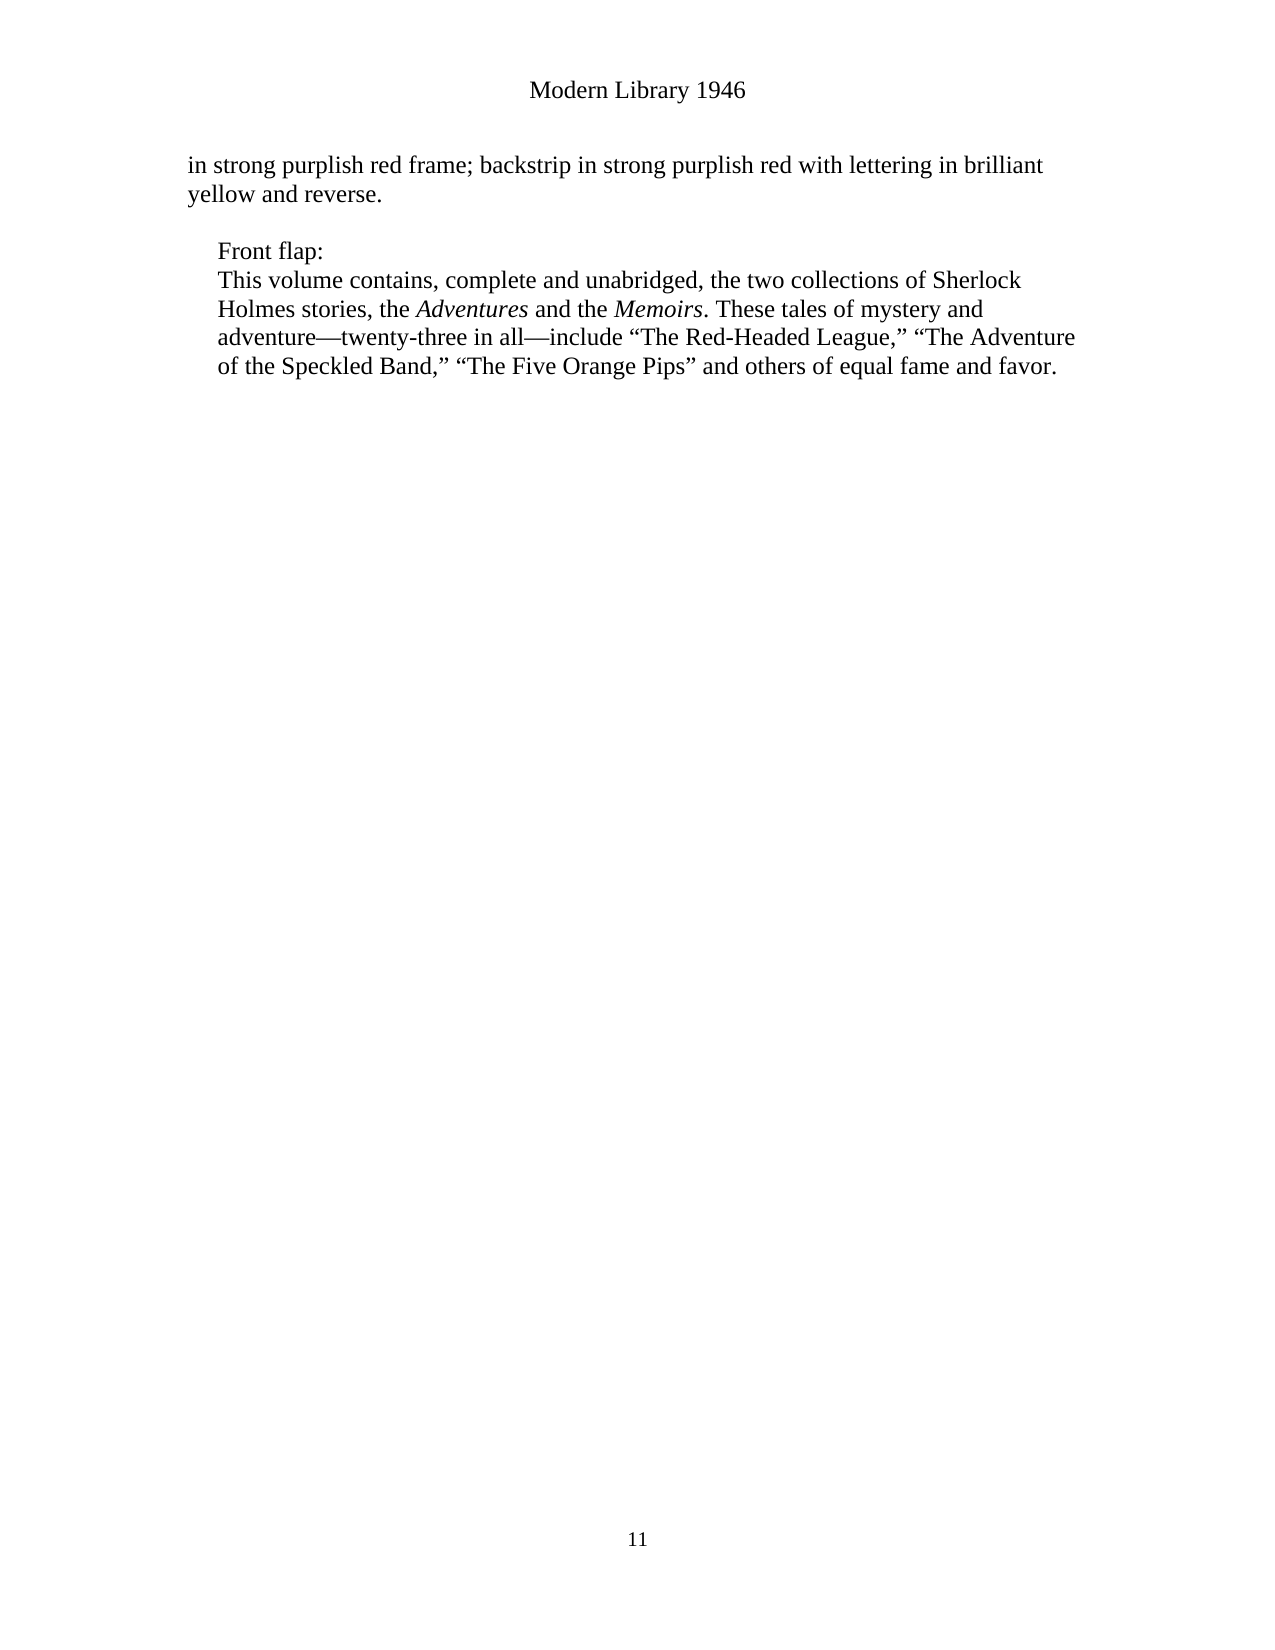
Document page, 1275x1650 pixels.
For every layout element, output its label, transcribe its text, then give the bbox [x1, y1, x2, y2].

text Front flap: [187, 236, 1087, 265]
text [187, 150, 1087, 207]
text This volume contains, complete and unabridged, the two collections of Sherlock Holmes stories, the Adventures and the Memoirs. These tales of mystery and adventure—twenty-three in all—include “The Red-Headed League,” “The Adventure of the Speckled Band,” “The Five Orange Pips” and others of equal fame and favor. [217, 265, 1087, 380]
